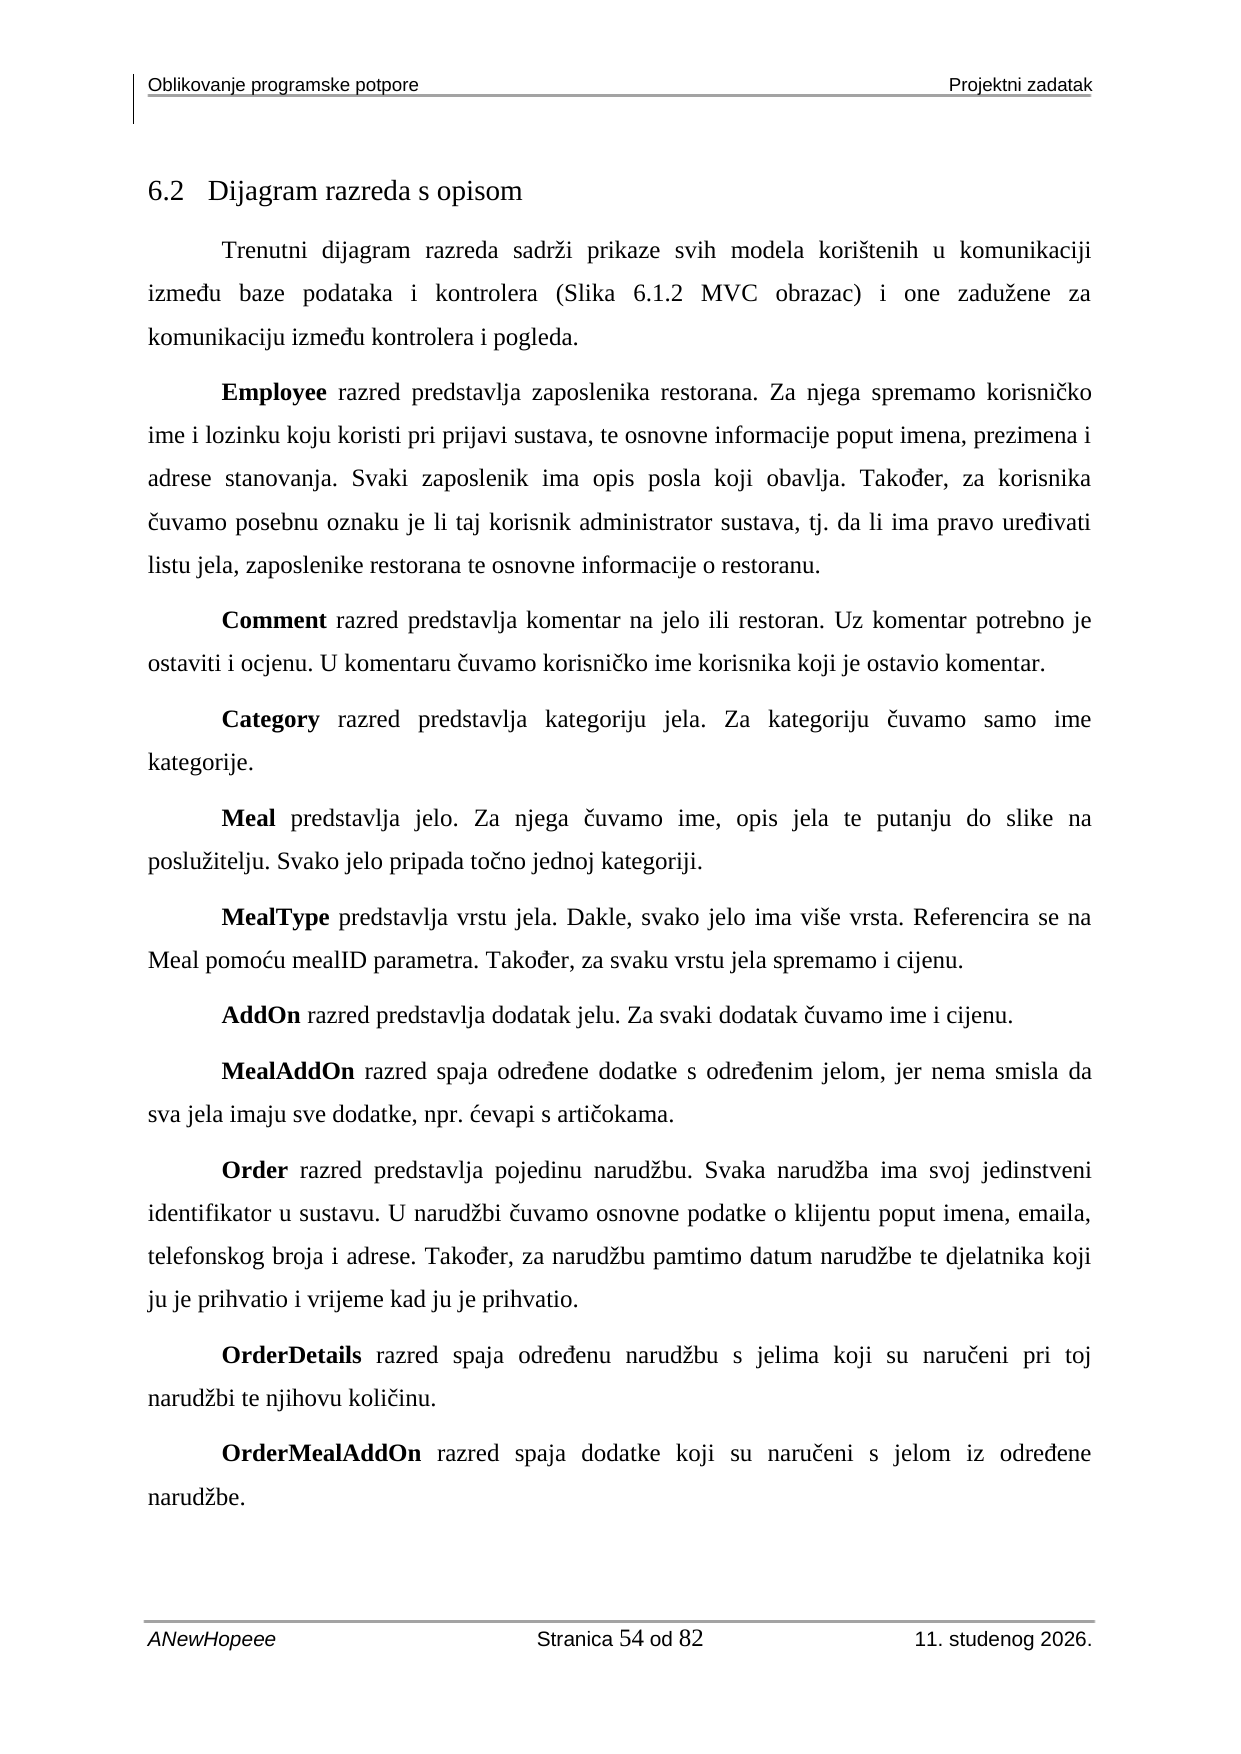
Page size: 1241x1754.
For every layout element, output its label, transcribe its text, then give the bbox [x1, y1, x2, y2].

text Comment razred predstavlja komentar na jelo ili restoran. Uz komentar potrebno je ostaviti i ocjenu. U komentaru čuvamo korisničko ime korisnika koji je ostavio komentar. [148, 605, 1093, 677]
subtitle Dijagram razreda s opisom [148, 173, 1093, 206]
text Employee razred predstavlja zaposlenika restorana. Za njega spremamo korisničko ime i lozinku koju koristi pri prijavi sustava, te osnovne informacije poput imena, prezimena i adrese stanovanja. Svaki zaposlenik ima opis posla koji obavlja. Također, za korisnika čuvamo posebnu oznaku je li taj korisnik administrator sustava, tj. da li ima pravo uređivati listu jela, zaposlenike restorana te osnovne informacije o restoranu. [148, 377, 1093, 578]
text MealType predstavlja vrstu jela. Dakle, svako jelo ima više vrsta. Referencira se na Meal pomoću mealID parametra. Također, za svaku vrstu jela spremamo i cijenu. [148, 902, 1093, 973]
text Trenutni dijagram razreda sadrži prikaze svih modela korištenih u komunikaciji između baze podataka i kontrolera (Slika 6.1.2 MVC obrazac) i one zadužene za komunikaciju između kontrolera i pogleda. [148, 235, 1093, 350]
text Order razred predstavlja pojedinu narudžbu. Svaka narudžba ima svoj jedinstveni identifikator u sustavu. U narudžbi čuvamo osnovne podatke o klijentu poput imena, emaila, telefonskog broja i adrese. Također, za narudžbu pamtimo datum narudžbe te djelatnika koji ju je prihvatio i vrijeme kad ju je prihvatio. [148, 1155, 1093, 1313]
text OrderDetails razred spaja određenu narudžbu s jelima koji su naručeni pri toj narudžbi te njihovu količinu. [148, 1340, 1093, 1412]
text OrderMealAddOn razred spaja dodatke koji su naručeni s jelom iz određene narudžbe. [148, 1438, 1093, 1510]
text Category razred predstavlja kategoriju jela. Za kategoriju čuvamo samo ime kategorije. [148, 704, 1093, 776]
text AddOn razred predstavlja dodatak jelu. Za svaki dodatak čuvamo ime i cijenu. [148, 1000, 1093, 1029]
text Meal predstavlja jelo. Za njega čuvamo ime, opis jela te putanju do slike na poslužitelju. Svako jelo pripada točno jednoj kategoriji. [148, 803, 1093, 875]
text MealAddOn razred spaja određene dodatke s određenim jelom, jer nema smisla da sva jela imaju sve dodatke, npr. ćevapi s artičokama. [148, 1056, 1093, 1128]
